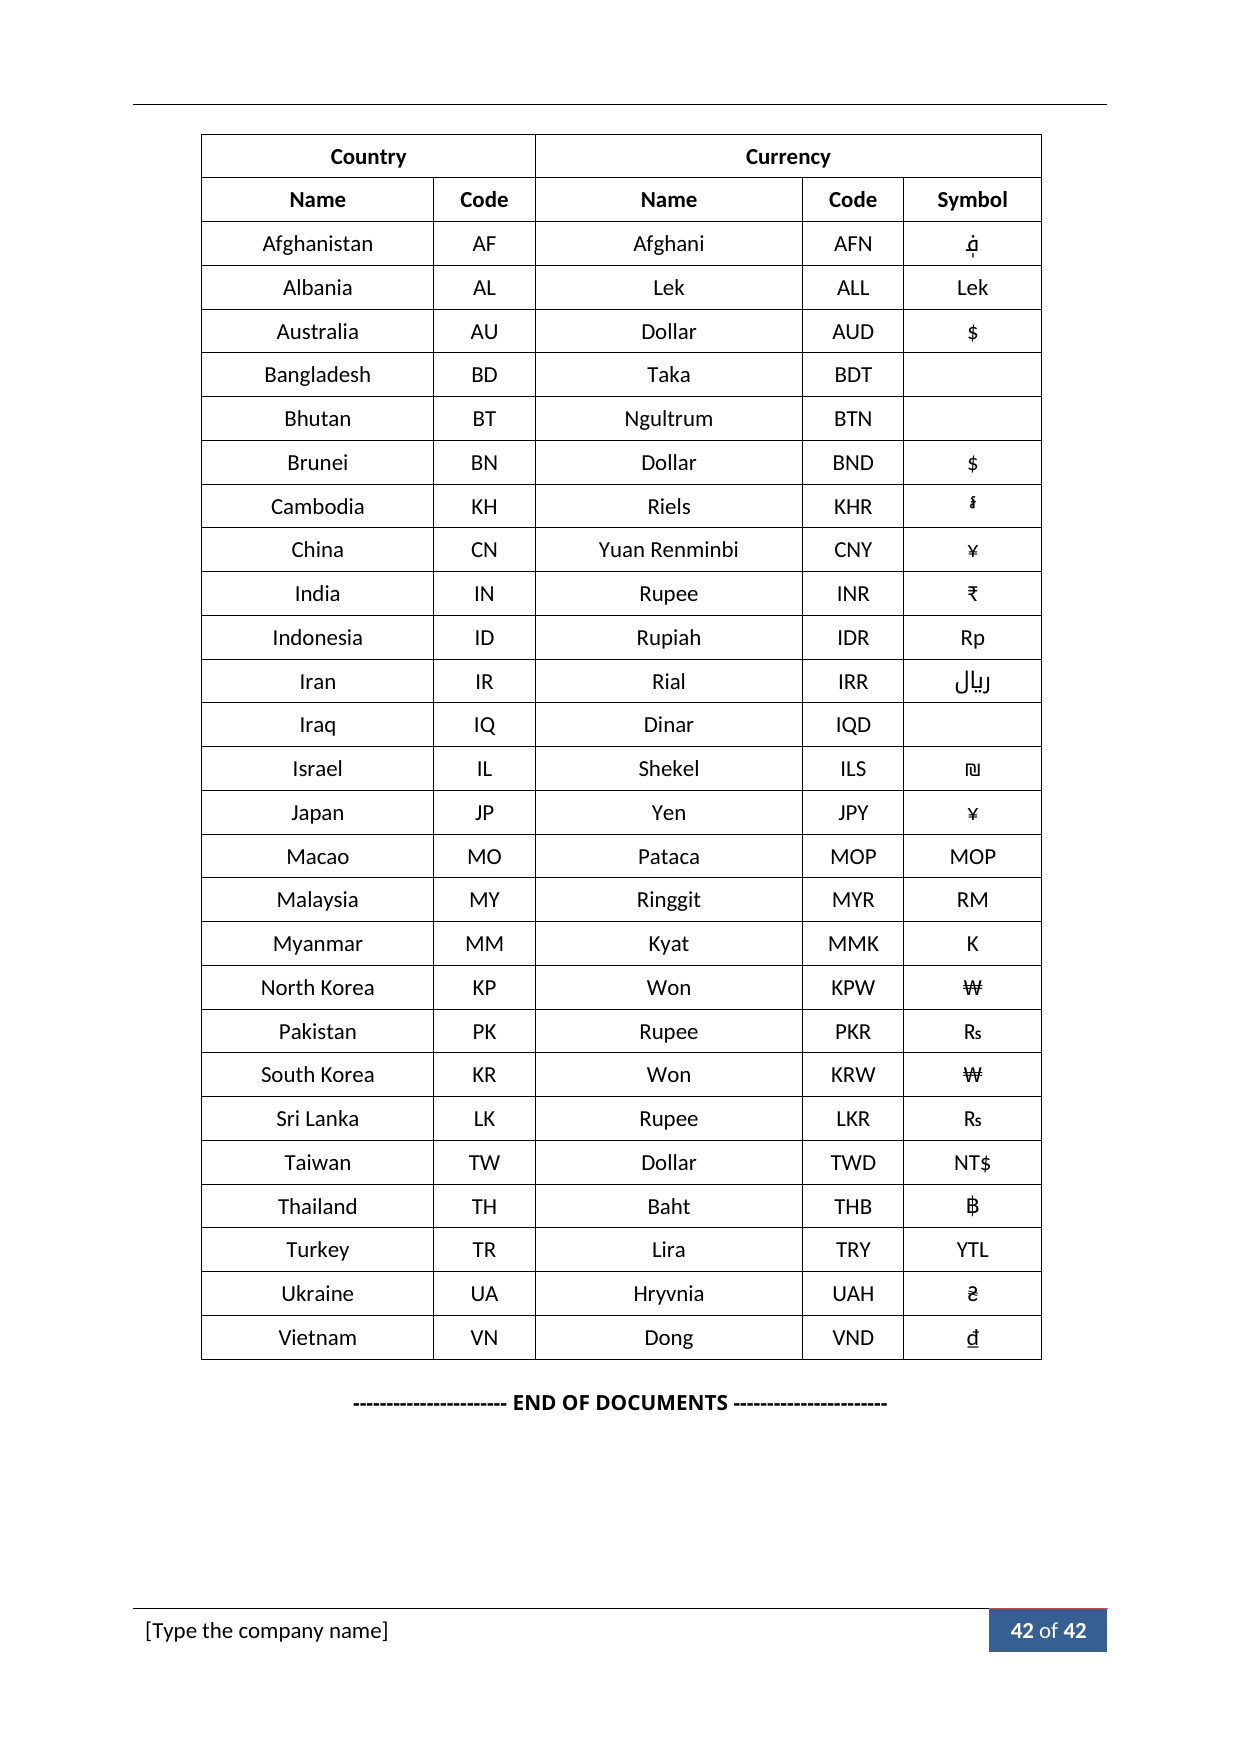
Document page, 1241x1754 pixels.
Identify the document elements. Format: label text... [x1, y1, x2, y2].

table_cell ₫ [904, 1316, 1041, 1358]
table_cell Cambodia [202, 485, 433, 527]
table_cell Won [536, 966, 802, 1008]
table_cell TWD [803, 1141, 903, 1183]
table_cell Malaysia [202, 878, 433, 921]
table_cell CNY [803, 528, 903, 571]
table_cell Name [536, 178, 802, 221]
table_cell TH [434, 1185, 535, 1227]
table_cell Won [536, 1053, 802, 1096]
table_cell ₪ [904, 747, 1041, 790]
table_cell Code [434, 178, 535, 221]
table_cell JPY [803, 791, 903, 833]
table_cell BN [434, 441, 535, 483]
table_cell Bhutan [202, 397, 433, 440]
table_cell Shekel [536, 747, 802, 790]
table_cell Rial [536, 660, 802, 702]
table_cell KP [434, 966, 535, 1008]
table_cell Code [803, 178, 903, 221]
table_cell RM [904, 878, 1041, 921]
table_cell ₨ [904, 1010, 1041, 1052]
table_cell Dong [536, 1316, 802, 1358]
table_cell ₨ [904, 1097, 1041, 1140]
table_cell Afghanistan [202, 222, 433, 265]
table_header Country [202, 135, 535, 177]
table_cell Rp [904, 616, 1041, 658]
table_cell K [904, 922, 1041, 965]
table_cell MY [434, 878, 535, 921]
table_cell UAH [803, 1272, 903, 1315]
table_cell Ukraine [202, 1272, 433, 1315]
table_cell Albania [202, 266, 433, 308]
table_cell Macao [202, 835, 433, 877]
table_cell South Korea [202, 1053, 433, 1096]
table_cell $ [904, 310, 1041, 352]
table_cell Afghani [536, 222, 802, 265]
table_cell [904, 703, 1041, 746]
table_cell AU [434, 310, 535, 352]
table_cell KPW [803, 966, 903, 1008]
table_cell KH [434, 485, 535, 527]
table_cell Lek [536, 266, 802, 308]
table_cell India [202, 572, 433, 615]
table_cell Turkey [202, 1228, 433, 1271]
table_cell Israel [202, 747, 433, 790]
table_cell Baht [536, 1185, 802, 1227]
table_cell NT$ [904, 1141, 1041, 1183]
table_cell Riels [536, 485, 802, 527]
table_cell Thailand [202, 1185, 433, 1227]
table_cell Pakistan [202, 1010, 433, 1052]
text ----------------------- END OF DOCUMENTS ----------------------- [133, 1388, 1107, 1416]
table_cell PK [434, 1010, 535, 1052]
table_cell ₹ [904, 572, 1041, 615]
table_cell Symbol [904, 178, 1041, 221]
table_cell Rupee [536, 1097, 802, 1140]
table_cell AF [434, 222, 535, 265]
table_cell ID [434, 616, 535, 658]
table_cell VN [434, 1316, 535, 1358]
table_cell Rupiah [536, 616, 802, 658]
table_cell ؋ [904, 222, 1041, 265]
table_cell AFN [803, 222, 903, 265]
table_cell Yen [536, 791, 802, 833]
table_cell JP [434, 791, 535, 833]
table_cell KR [434, 1053, 535, 1096]
table_cell MYR [803, 878, 903, 921]
table_cell IRR [803, 660, 903, 702]
table_cell Indonesia [202, 616, 433, 658]
table_cell IR [434, 660, 535, 702]
table_cell ₩ [904, 966, 1041, 1008]
table_cell IQ [434, 703, 535, 746]
table_cell IQD [803, 703, 903, 746]
table_cell Australia [202, 310, 433, 352]
table_cell ¥ [904, 791, 1041, 833]
table_cell INR [803, 572, 903, 615]
table_cell Dinar [536, 703, 802, 746]
table_cell IDR [803, 616, 903, 658]
table_cell ALL [803, 266, 903, 308]
table_cell Ngultrum [536, 397, 802, 440]
table_cell ₴ [904, 1272, 1041, 1315]
table_cell TR [434, 1228, 535, 1271]
table_cell Myanmar [202, 922, 433, 965]
table_cell Name [202, 178, 433, 221]
table_cell CN [434, 528, 535, 571]
table_cell MO [434, 835, 535, 877]
table_cell Japan [202, 791, 433, 833]
table_cell ¥ [904, 528, 1041, 571]
table_cell Iran [202, 660, 433, 702]
table_cell Iraq [202, 703, 433, 746]
table_cell Yuan Renminbi [536, 528, 802, 571]
table_cell TW [434, 1141, 535, 1183]
table_header Currency [536, 135, 1041, 177]
table_cell Sri Lanka [202, 1097, 433, 1140]
table_cell ﷼ [904, 660, 1041, 702]
table_cell Rupee [536, 1010, 802, 1052]
table_cell KRW [803, 1053, 903, 1096]
table_cell China [202, 528, 433, 571]
table_cell THB [803, 1185, 903, 1227]
table_cell MOP [904, 835, 1041, 877]
table_cell Lira [536, 1228, 802, 1271]
table_cell LKR [803, 1097, 903, 1140]
table_cell BTN [803, 397, 903, 440]
table_cell PKR [803, 1010, 903, 1052]
table_cell BND [803, 441, 903, 483]
table_cell ₩ [904, 1053, 1041, 1096]
table_cell North Korea [202, 966, 433, 1008]
table_cell AUD [803, 310, 903, 352]
table_cell ៛ [904, 485, 1041, 527]
table_cell Lek [904, 266, 1041, 308]
table_cell ฿ [904, 1185, 1041, 1227]
table_cell BT [434, 397, 535, 440]
table_cell Brunei [202, 441, 433, 483]
table_cell VND [803, 1316, 903, 1358]
table_cell BD [434, 353, 535, 396]
table_cell BDT [803, 353, 903, 396]
table_cell Vietnam [202, 1316, 433, 1358]
table_cell LK [434, 1097, 535, 1140]
table_cell TRY [803, 1228, 903, 1271]
table_cell AL [434, 266, 535, 308]
table_cell IL [434, 747, 535, 790]
table_cell ILS [803, 747, 903, 790]
table_cell KHR [803, 485, 903, 527]
table_cell MMK [803, 922, 903, 965]
table_cell UA [434, 1272, 535, 1315]
table_cell Dollar [536, 1141, 802, 1183]
table_cell Kyat [536, 922, 802, 965]
table_cell Dollar [536, 310, 802, 352]
table_cell Hryvnia [536, 1272, 802, 1315]
table_cell MOP [803, 835, 903, 877]
table_cell Taiwan [202, 1141, 433, 1183]
table_cell Rupee [536, 572, 802, 615]
table_cell Pataca [536, 835, 802, 877]
table_cell Ringgit [536, 878, 802, 921]
table_cell MM [434, 922, 535, 965]
table_cell [904, 397, 1041, 440]
table_cell Bangladesh [202, 353, 433, 396]
table_cell $ [904, 441, 1041, 483]
table_cell YTL [904, 1228, 1041, 1271]
table_cell Dollar [536, 441, 802, 483]
table_cell IN [434, 572, 535, 615]
table_cell Taka [536, 353, 802, 396]
table_cell [904, 353, 1041, 396]
